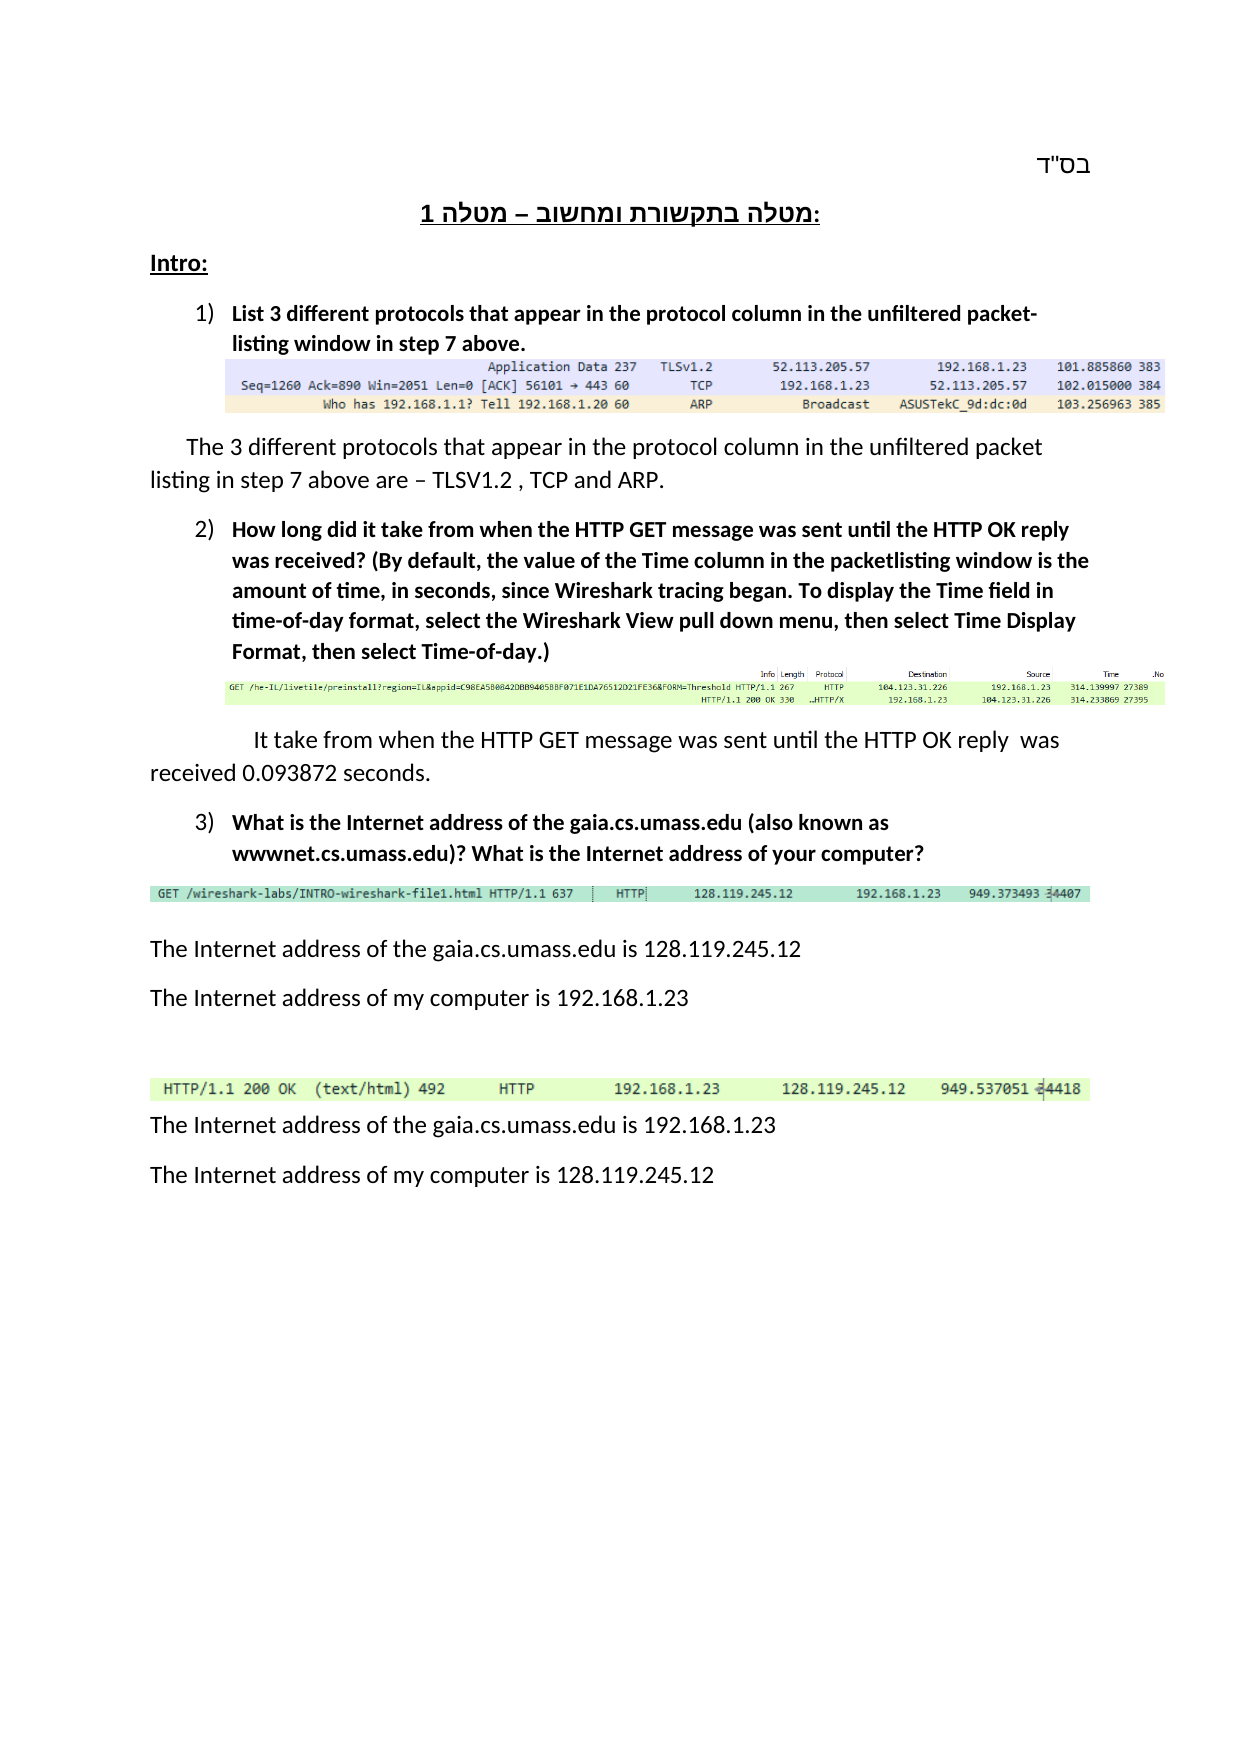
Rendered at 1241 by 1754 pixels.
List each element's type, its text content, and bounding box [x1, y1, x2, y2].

text The Internet address of my computer is 192.168.1.23 [150, 982, 1090, 1013]
list List 3 different protocols that appear in the protocol column in the unfiltered packet-listing window in step 7 above. [194, 297, 1090, 358]
picture [225, 667, 1166, 705]
text מטלה בתקשורת ומחשוב – מטלה 1: [150, 198, 1090, 228]
text It take from when the HTTP GET message was sent until the HTTP OK reply was received 0.093872 seconds. [150, 724, 1090, 787]
text The Internet address of the gaia.cs.umass.edu is 192.168.1.23 [150, 1101, 1090, 1140]
text Intro: [150, 247, 1090, 278]
list How long did it take from when the HTTP GET message was sent until the HTTP OK reply was received? (By default, the value of the Time column in the packetlisting window is the amount of time, in seconds, since Wireshark tracing began. To display the Time field in time-of-day format, select the Wireshark View pull down menu, then select Time Display Format, then select Time-of-day.) [194, 513, 1090, 665]
picture [150, 886, 1091, 902]
text בס"ד [150, 150, 1090, 179]
text The Internet address of my computer is 128.119.245.12 [150, 1159, 1090, 1189]
text The Internet address of the gaia.cs.umass.edu is 128.119.245.12 [150, 933, 1090, 963]
picture [225, 359, 1166, 413]
picture [150, 1078, 1091, 1101]
text The 3 different protocols that appear in the protocol column in the unfiltered packet listing in step 7 above are – TLSV1.2 , TCP and ARP. [150, 431, 1090, 494]
list What is the Internet address of the gaia.cs.umass.edu (also known as wwwnet.cs.umass.edu)? What is the Internet address of your computer? [194, 806, 1090, 867]
